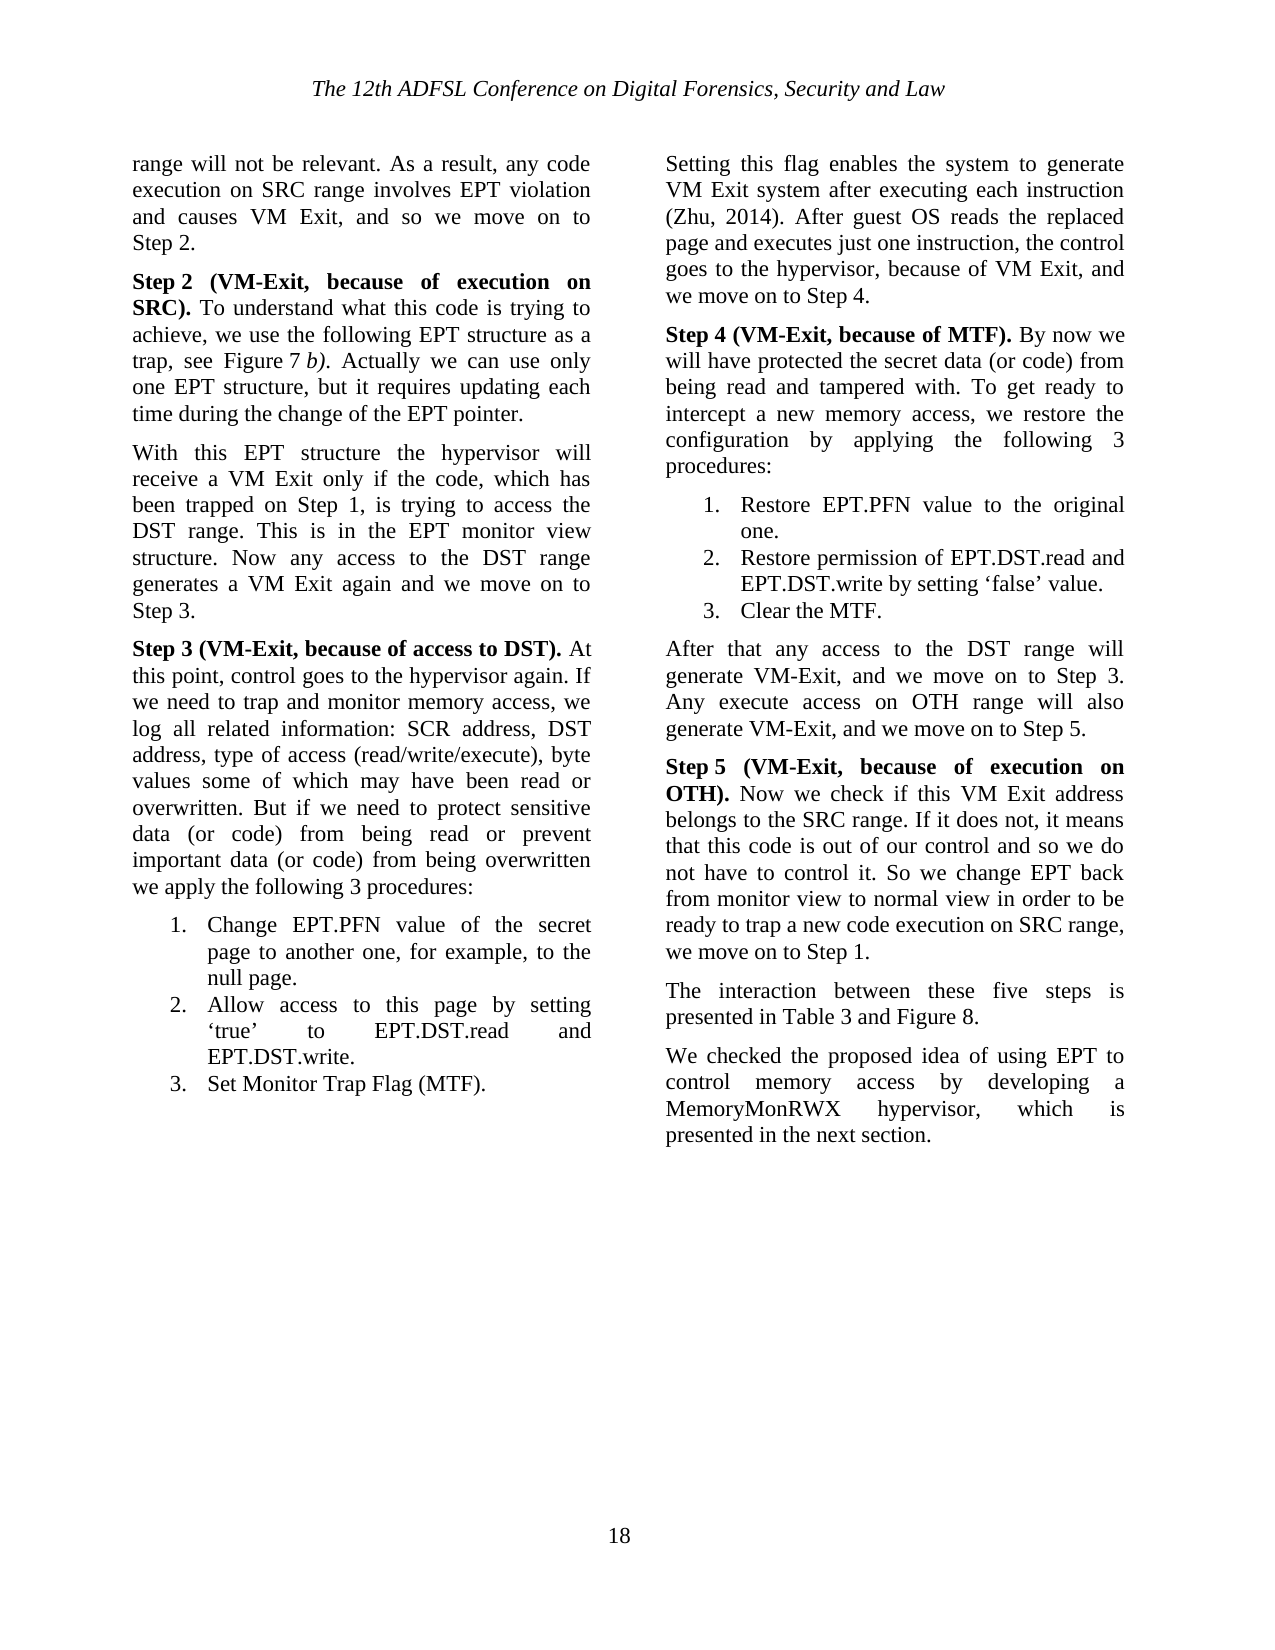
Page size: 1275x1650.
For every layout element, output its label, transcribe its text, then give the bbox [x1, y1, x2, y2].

text After that any access to the DST range will generate VM-Exit, and we move on to Step 3. Any execute access on OTH range will also generate VM-Exit, and we move on to Step 5. [665, 636, 1125, 741]
text Step 3 (VM-Exit, because of access to DST). At this point, control goes to the hypervisor again. If we need to trap and monitor memory access, we log all related information: SCR address, DST address, type of access (read/write/execute), byte values some of which may have been read or overwritten. But if we need to protect sensitive data (or code) from being read or prevent important data (or code) from being overwritten we apply the following 3 procedures: [132, 636, 592, 899]
text Step 4 (VM-Exit, because of MTF). By now we will have protected the secret data (or code) from being read and tampered with. To get ready to intercept a new memory access, we restore the configuration by applying the following 3 procedures: [665, 321, 1125, 479]
text Step 5 (VM-Exit, because of execution on OTH). Now we check if this VM Exit address belongs to the SRC range. If it does not, it means that this code is out of our control and so we do not have to control it. So we change EPT back from monitor view to normal view in order to be ready to trap a new code execution on SRC range, we move on to Step 1. [665, 753, 1125, 964]
list Restore EPT.PFN value to the original one. [703, 491, 1125, 544]
list Change EPT.PFN value of the secret page to another one, for example, to the null page. [169, 912, 592, 991]
text The interaction between these five steps is presented in Table 3 and Figure 8. [665, 977, 1125, 1029]
list Restore permission of EPT.DST.read and EPT.DST.write by setting ‘false’ value. [703, 544, 1125, 597]
text We checked the proposed idea of using EPT to control memory access by developing a MemoryMonRWX hypervisor, which is presented in the next section. [665, 1042, 1125, 1147]
list Allow access to this page by setting ‘true’ to EPT.DST.read and EPT.DST.write. [169, 991, 592, 1070]
text With this EPT structure the hypervisor will receive a VM Exit only if the code, which has been trapped on Step 1, is trying to access the DST range. This is in the EPT monitor view structure. Now any access to the DST range generates a VM Exit again and we move on to Step 3. [132, 438, 592, 623]
text Setting this flag enables the system to generate VM Exit system after executing each instruction (Zhu, 2014). After guest OS reads the replaced page and executes just one instruction, the control goes to the hypervisor, because of VM Exit, and we move on to Step 4. [665, 150, 1125, 308]
list Clear the MTF. [703, 597, 1125, 623]
text Step 2 (VM-Exit, because of execution on SRC). To understand what this code is trying to achieve, we use the following EPT structure as a trap, see Figure 7 b). Actually we can use only one EPT structure, but it requires updating each time during the change of the EPT pointer. [132, 268, 592, 426]
list Set Monitor Trap Flag (MTF). [169, 1070, 592, 1096]
